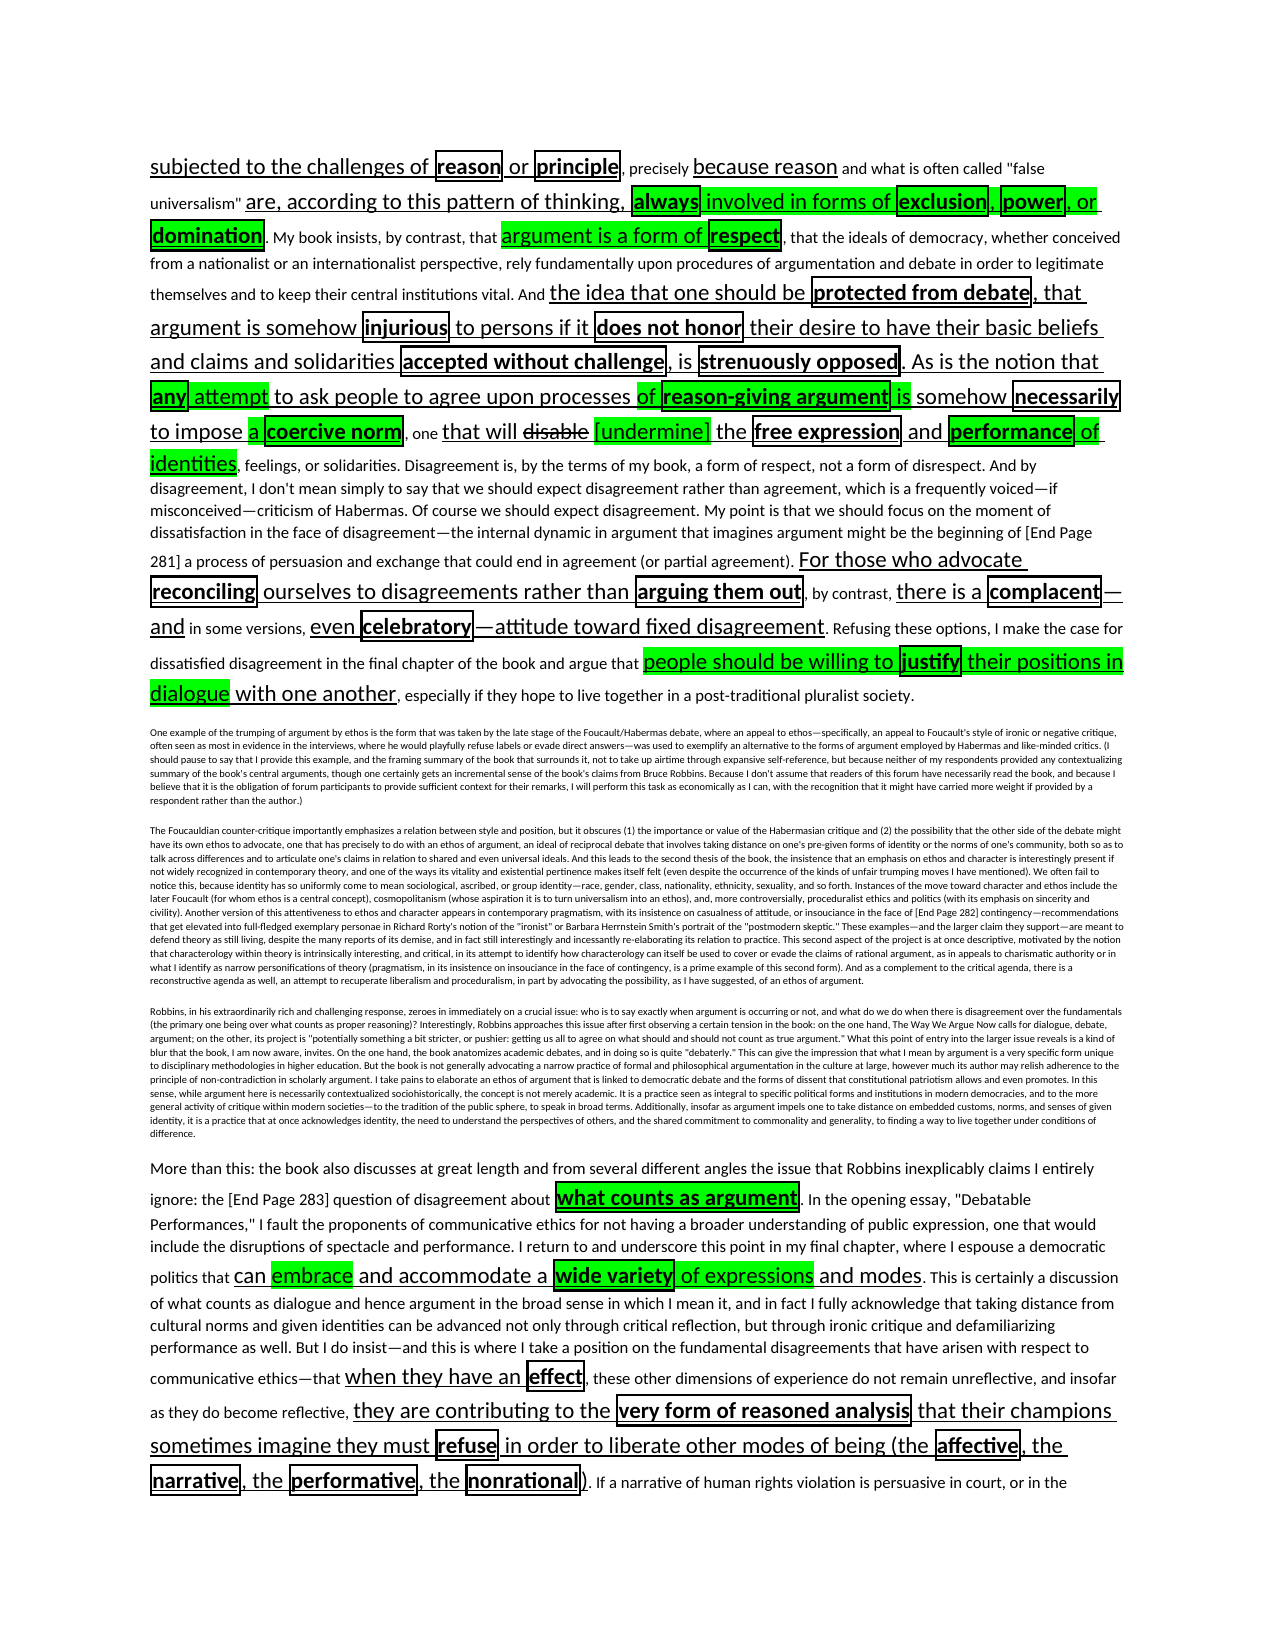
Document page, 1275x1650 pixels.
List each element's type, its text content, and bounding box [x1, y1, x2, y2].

text Robbins, in his extraordinarily rich and challenging response, zeroes in immediately on a crucial issue: who is to say exactly when argument is occurring or not, and what do we do when there is disagreement over the fundamentals (the primary one being over what counts as proper reasoning)? Interestingly, Robbins approaches this issue after first observing a certain tension in the book: on the one hand, The Way We Argue Now calls for dialogue, debate, argument; on the other, its project is "potentially something a bit stricter, or pushier: getting us all to agree on what should and should not count as true argument." What this point of entry into the larger issue reveals is a kind of blur that the book, I am now aware, invites. On the one hand, the book anatomizes academic debates, and in doing so is quite "debaterly." This can give the impression that what I mean by argument is a very specific form unique to disciplinary methodologies in higher education. But the book is not generally advocating a narrow practice of formal and philosophical argumentation in the culture at large, however much its author may relish adherence to the principle of non-contradiction in scholarly argument. I take pains to elaborate an ethos of argument that is linked to democratic debate and the forms of dissent that constitutional patriotism allows and even promotes. In this sense, while argument here is necessarily contextualized sociohistorically, the concept is not merely academic. It is a practice seen as integral to specific political forms and institutions in modern democracies, and to the more general activity of critique within modern societies—to the tradition of the public sphere, to speak in broad terms. Additionally, insofar as argument impels one to take distance on embedded customs, norms, and senses of given identity, it is a practice that at once acknowledges identity, the need to understand the perspectives of others, and the shared commitment to commonality and generality, to finding a way to live together under conditions of difference. [150, 1005, 1125, 1141]
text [150, 1158, 1125, 1496]
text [150, 150, 1125, 707]
text One example of the trumping of argument by ethos is the form that was taken by the late stage of the Foucault/Habermas debate, where an appeal to ethos—specifically, an appeal to Foucault's style of ironic or negative critique, often seen as most in evidence in the interviews, where he would playfully refuse labels or evade direct answers—was used to exemplify an alternative to the forms of argument employed by Habermas and like-minded critics. (I should pause to say that I provide this example, and the framing summary of the book that surrounds it, not to take up airtime through expansive self-reference, but because neither of my respondents provided any contextualizing summary of the book's central arguments, though one certainly gets an incremental sense of the book's claims from Bruce Robbins. Because I don't assume that readers of this forum have necessarily read the book, and because I believe that it is the obligation of forum participants to provide sufficient context for their remarks, I will perform this task as economically as I can, with the recognition that it might have carried more weight if provided by a respondent rather than the author.) [150, 726, 1125, 807]
